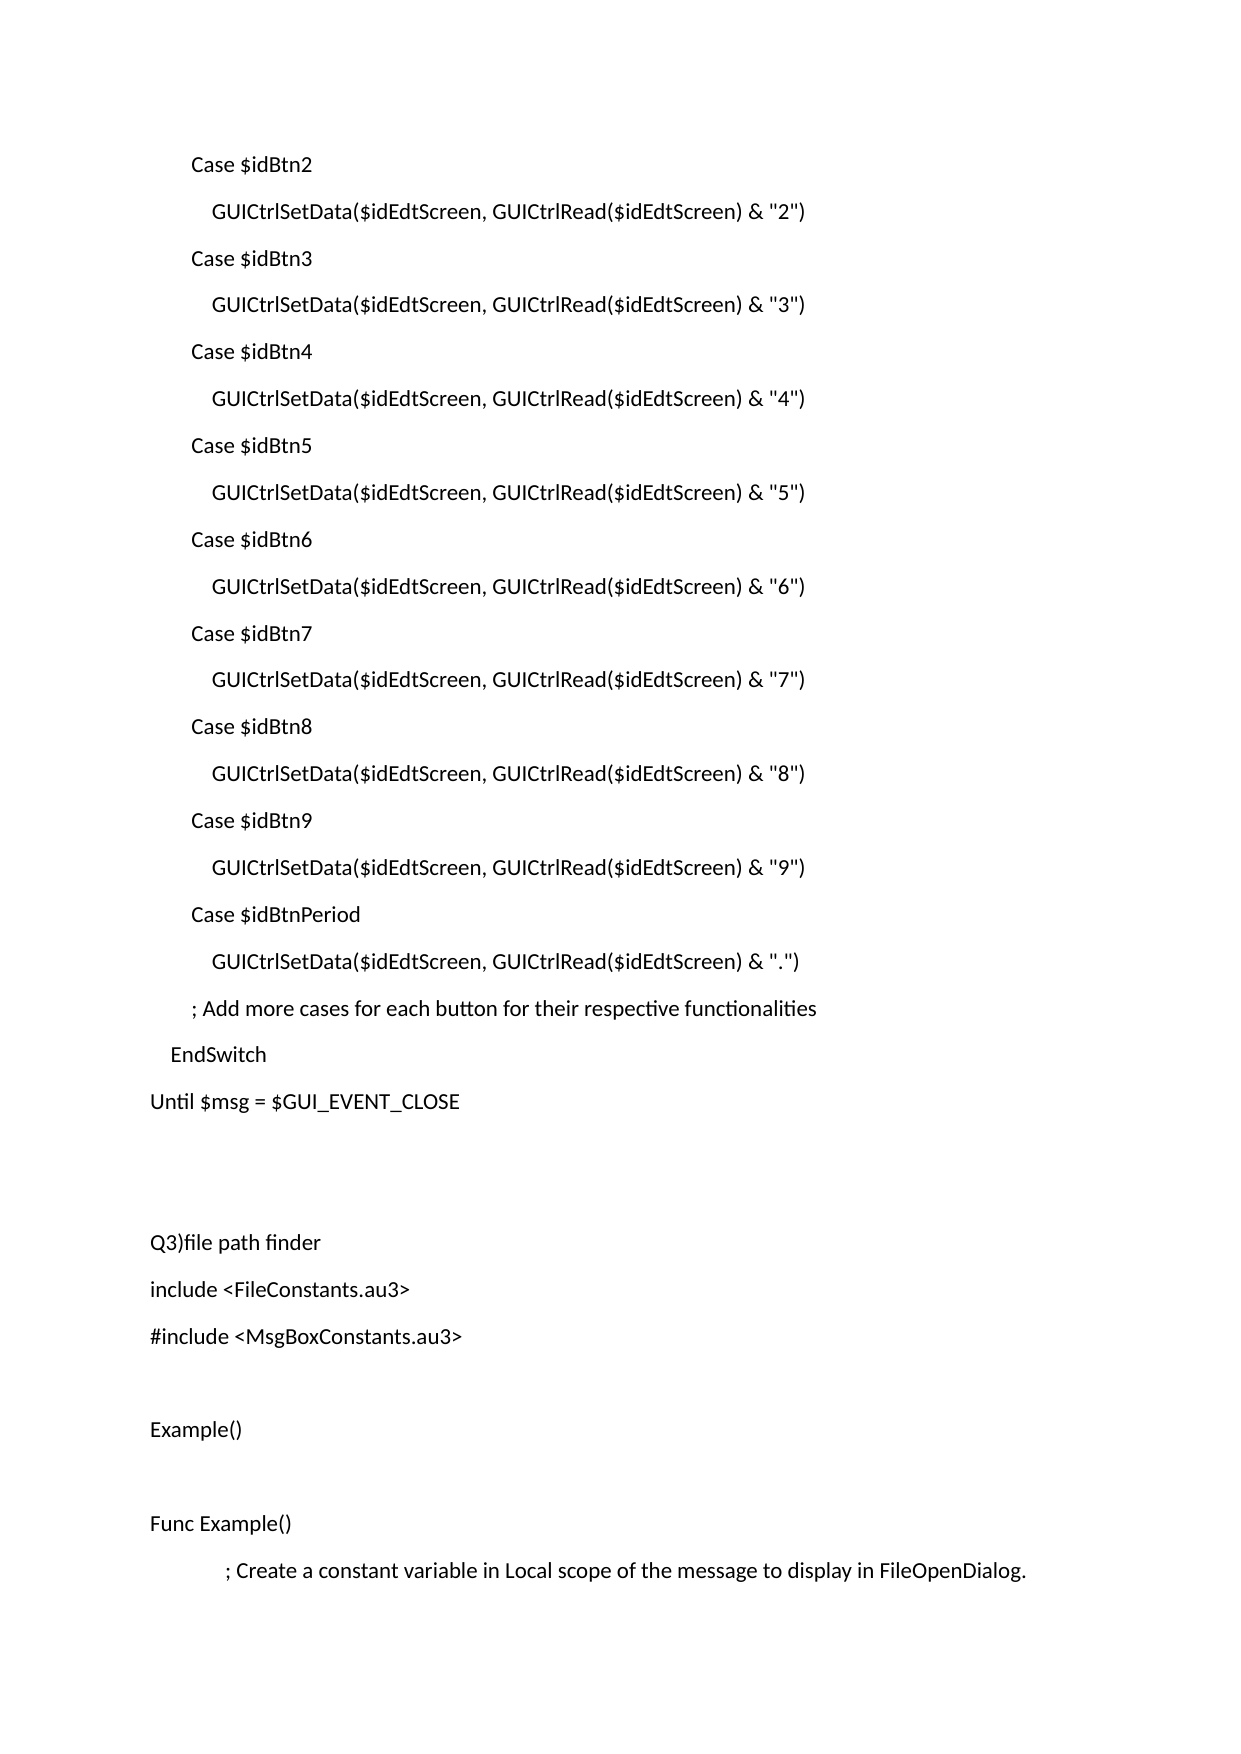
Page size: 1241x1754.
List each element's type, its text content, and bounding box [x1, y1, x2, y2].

text Case $idBtnPeriod [150, 900, 1090, 928]
text GUICtrlSetData($idEdtScreen, GUICtrlRead($idEdtScreen) & "5") [150, 478, 1090, 506]
text Case $idBtn2 [150, 150, 1090, 178]
text Case $idBtn8 [150, 712, 1090, 741]
text Example() [150, 1416, 1090, 1444]
text include <FileConstants.au3> [150, 1275, 1090, 1303]
text GUICtrlSetData($idEdtScreen, GUICtrlRead($idEdtScreen) & "4") [150, 384, 1090, 412]
text EndSwitch [150, 1041, 1090, 1069]
text GUICtrlSetData($idEdtScreen, GUICtrlRead($idEdtScreen) & "9") [150, 853, 1090, 881]
text GUICtrlSetData($idEdtScreen, GUICtrlRead($idEdtScreen) & ".") [150, 947, 1090, 975]
text Case $idBtn7 [150, 619, 1090, 647]
text Func Example() [150, 1509, 1090, 1537]
text Case $idBtn3 [150, 244, 1090, 272]
text GUICtrlSetData($idEdtScreen, GUICtrlRead($idEdtScreen) & "2") [150, 197, 1090, 225]
text Case $idBtn9 [150, 806, 1090, 834]
text ; Add more cases for each button for their respective functionalities [150, 994, 1090, 1022]
text Q3)file path finder [150, 1228, 1090, 1256]
text ; Create a constant variable in Local scope of the message to display in FileOpenDialog. [150, 1556, 1090, 1584]
text GUICtrlSetData($idEdtScreen, GUICtrlRead($idEdtScreen) & "6") [150, 572, 1090, 600]
text Case $idBtn4 [150, 337, 1090, 366]
text Case $idBtn5 [150, 431, 1090, 459]
text Until $msg = $GUI_EVENT_CLOSE [150, 1087, 1090, 1116]
text #include <MsgBoxConstants.au3> [150, 1322, 1090, 1350]
text Case $idBtn6 [150, 525, 1090, 553]
text GUICtrlSetData($idEdtScreen, GUICtrlRead($idEdtScreen) & "8") [150, 759, 1090, 787]
text GUICtrlSetData($idEdtScreen, GUICtrlRead($idEdtScreen) & "7") [150, 666, 1090, 694]
text GUICtrlSetData($idEdtScreen, GUICtrlRead($idEdtScreen) & "3") [150, 291, 1090, 319]
